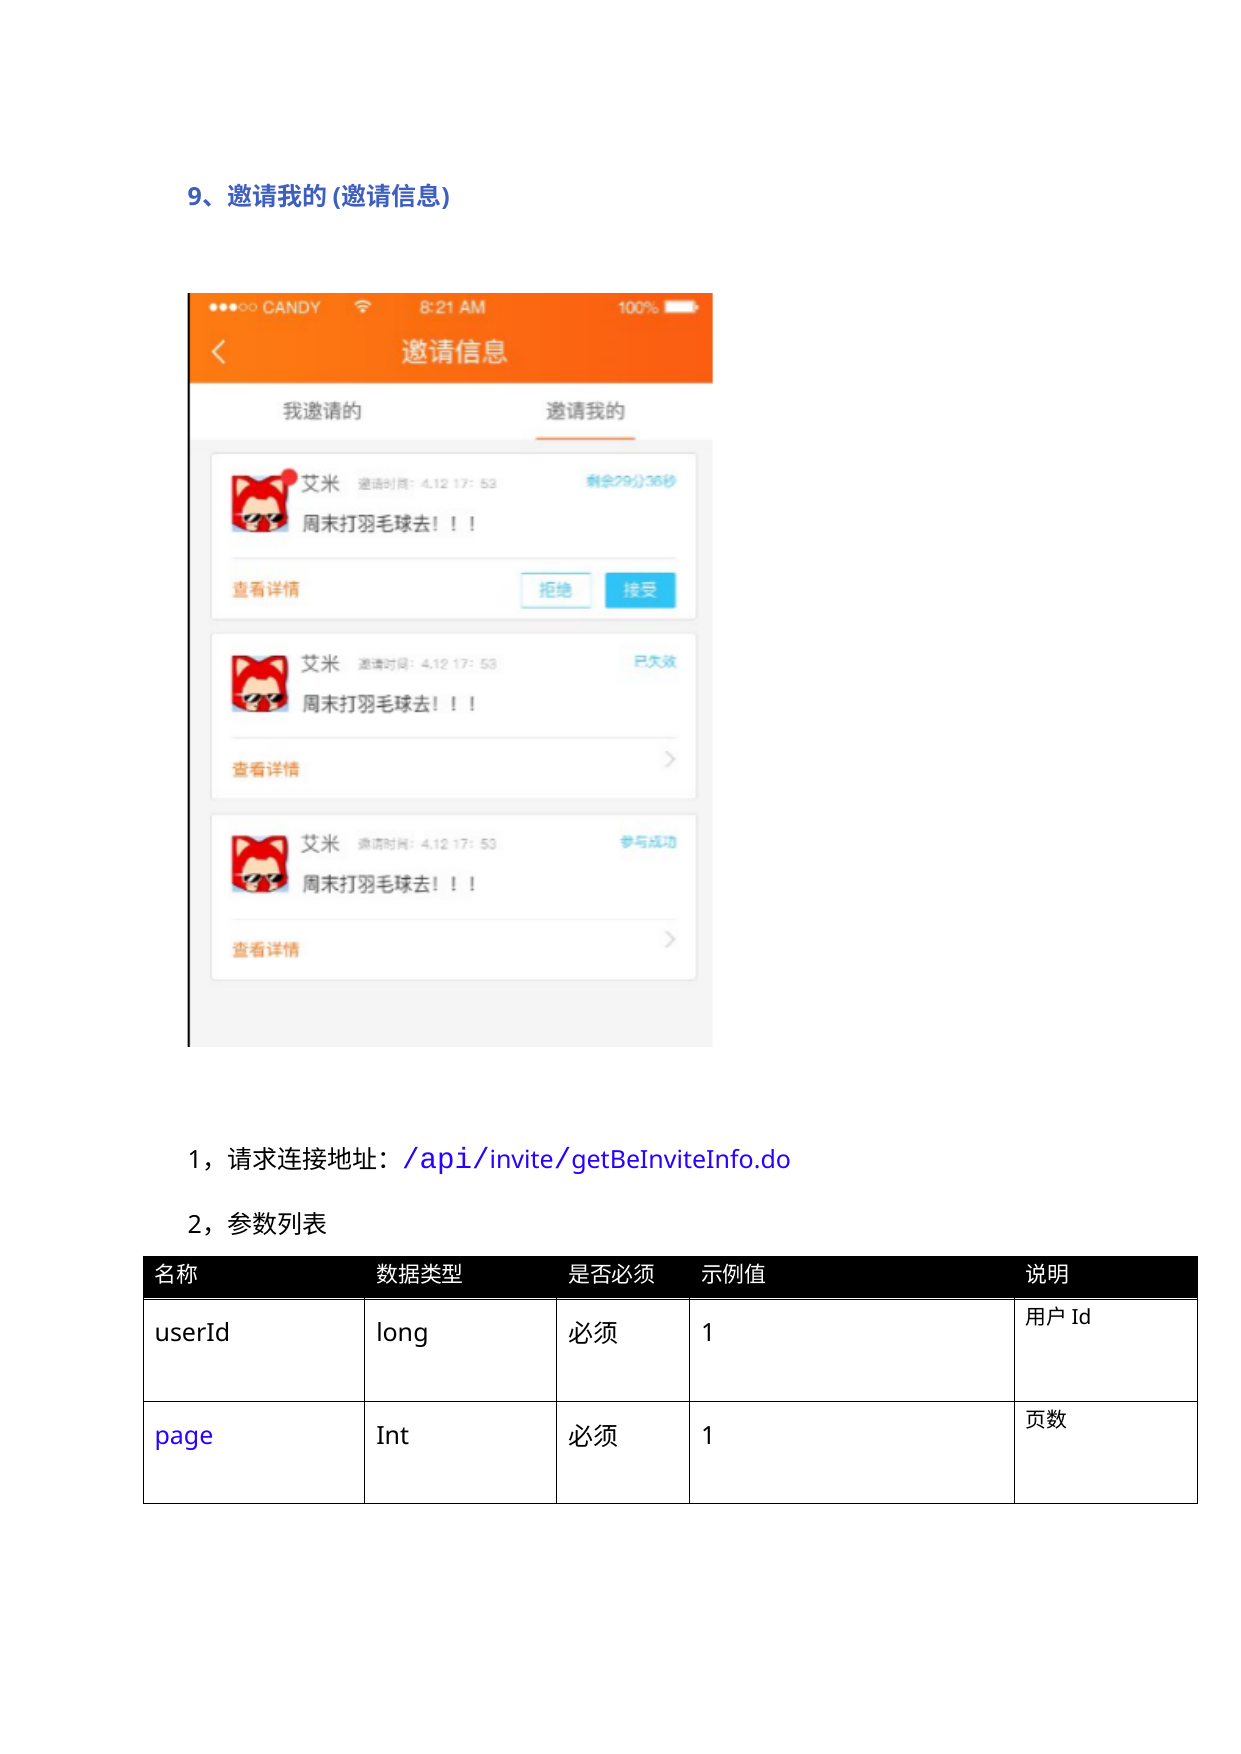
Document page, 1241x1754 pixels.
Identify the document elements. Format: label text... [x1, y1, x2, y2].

picture [187, 293, 713, 1047]
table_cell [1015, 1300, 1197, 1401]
subtitle 邀请我的 (邀请信息) [187, 162, 1053, 227]
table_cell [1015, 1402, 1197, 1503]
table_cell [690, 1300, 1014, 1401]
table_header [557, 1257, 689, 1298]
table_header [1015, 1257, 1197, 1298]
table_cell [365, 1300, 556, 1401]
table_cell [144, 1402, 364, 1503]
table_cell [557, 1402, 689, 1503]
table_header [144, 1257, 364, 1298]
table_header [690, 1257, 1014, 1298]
text 2，参数列表 [187, 1191, 1053, 1256]
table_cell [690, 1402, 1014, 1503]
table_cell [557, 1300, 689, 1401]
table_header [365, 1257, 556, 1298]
text 1，请求连接地址：/api/invite/getBeInviteInfo.do [187, 1126, 1053, 1191]
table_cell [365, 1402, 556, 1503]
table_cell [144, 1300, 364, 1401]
